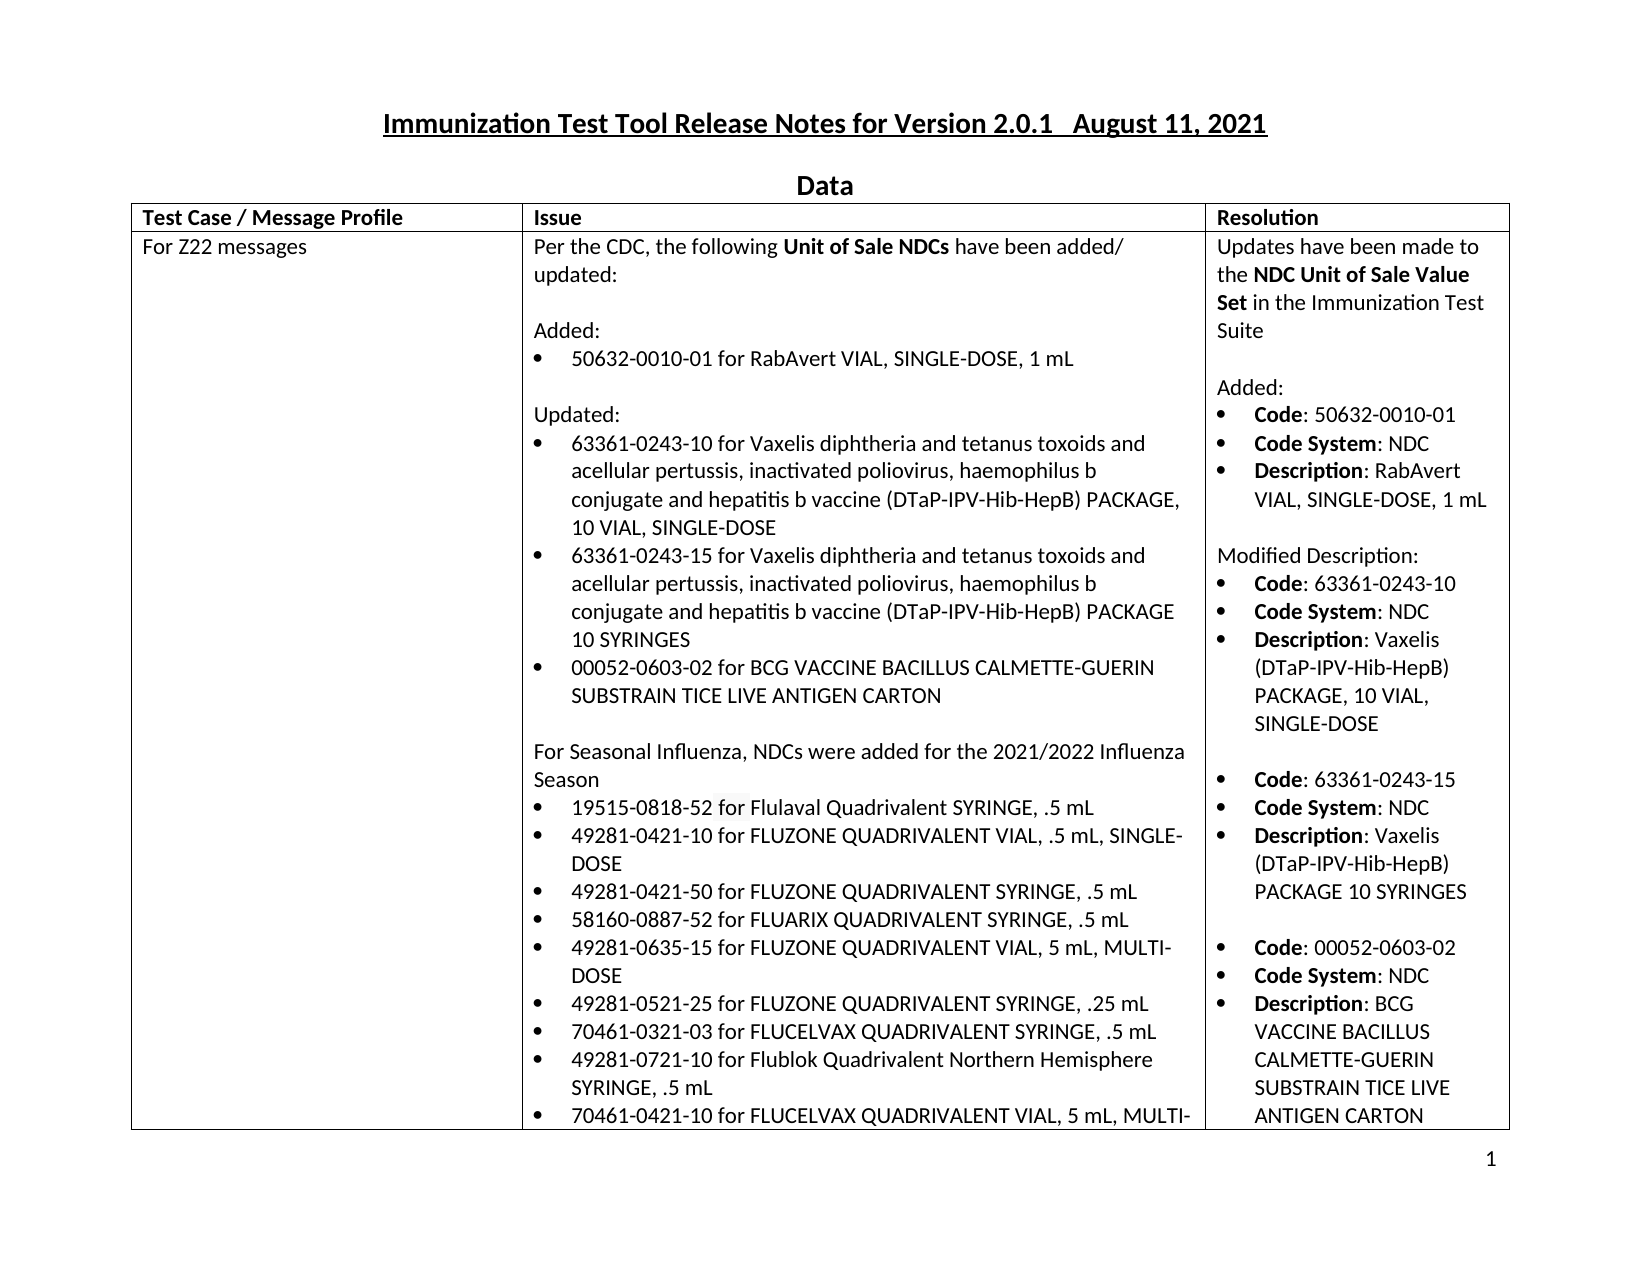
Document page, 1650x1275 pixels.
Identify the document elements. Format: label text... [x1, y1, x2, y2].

text Immunization Test Tool Release Notes for Version 2.0.1 August 11, 2021 [150, 105, 1500, 141]
table_cell For Z22 messages [132, 232, 522, 1129]
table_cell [1206, 232, 1509, 1129]
table_header Resolution [1206, 204, 1509, 231]
text Data [150, 167, 1500, 202]
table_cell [523, 232, 1205, 1129]
table_header Issue [523, 204, 1205, 231]
table_header Test Case / Message Profile [132, 204, 522, 231]
